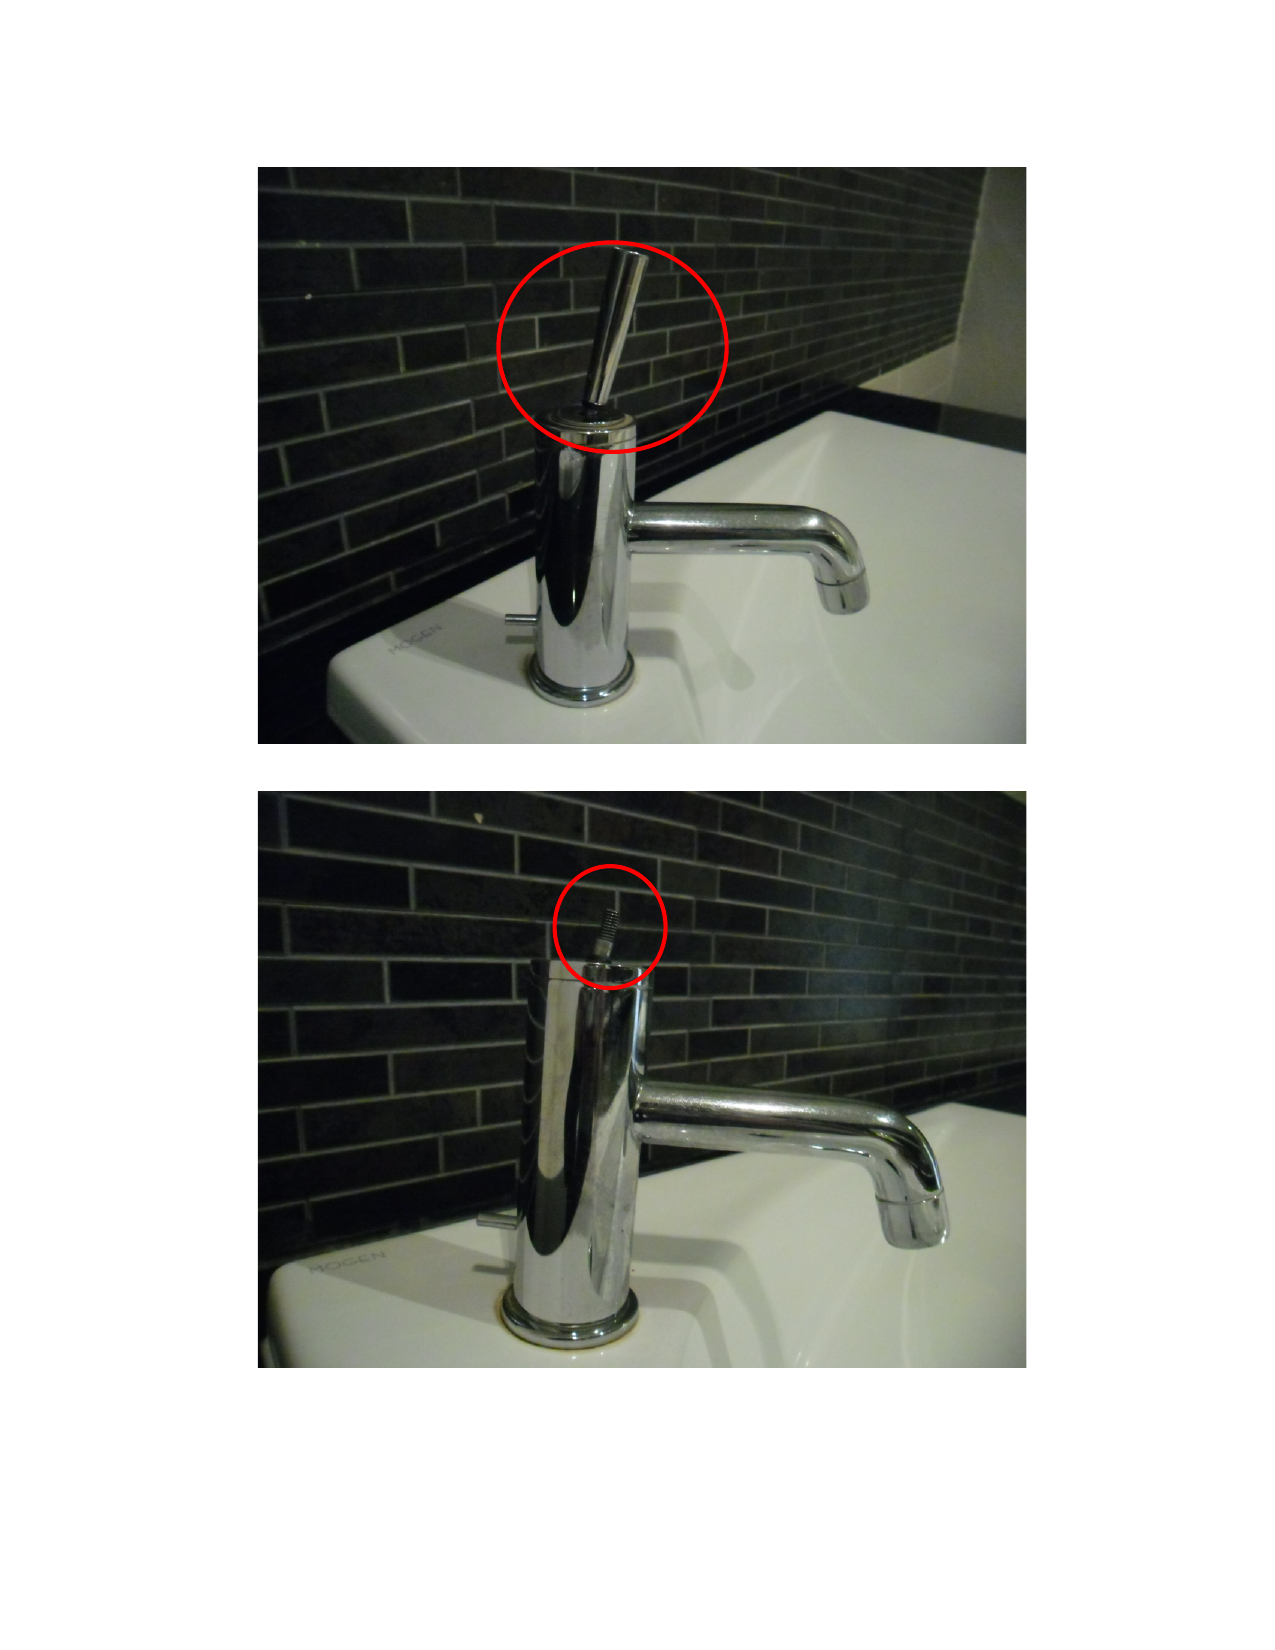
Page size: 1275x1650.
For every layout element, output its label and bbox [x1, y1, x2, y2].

picture [257, 791, 1027, 1368]
picture [257, 167, 1027, 744]
